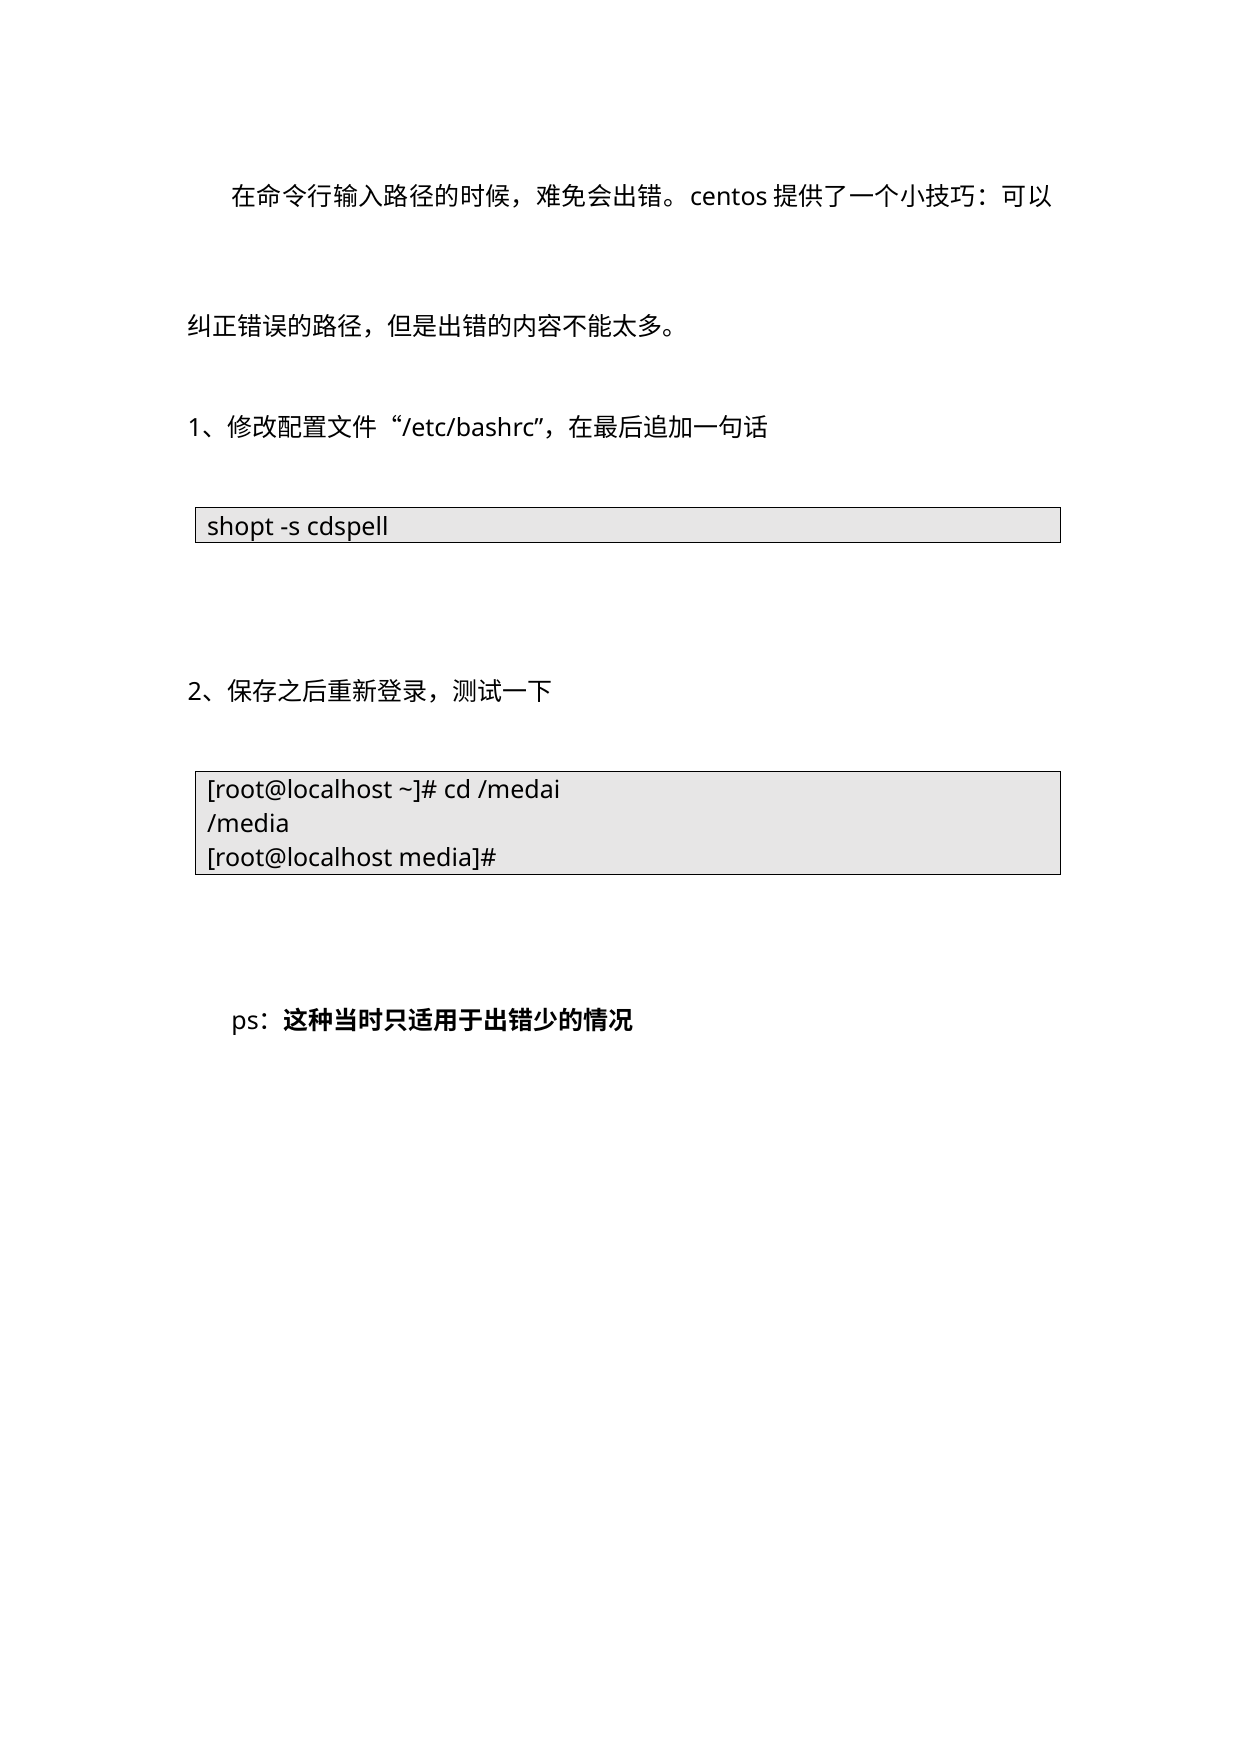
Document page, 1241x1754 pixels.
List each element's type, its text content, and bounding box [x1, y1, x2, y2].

text 1、修改配置文件“/etc/bashrc”，在最后追加一句话 [187, 393, 1053, 458]
table_header shopt -s cdspell [196, 508, 1060, 542]
text 2、保存之后重新登录，测试一下 [187, 494, 1053, 722]
table_header [root@localhost ~]# cd /medai /media [root@localhost media]# [196, 772, 1060, 874]
text 在命令行输入路径的时候，难免会出错。centos提供了一个小技巧：可以纠正错误的路径，但是出错的内容不能太多。 [187, 162, 1053, 357]
text ps：这种当时只适用于出错少的情况 [187, 758, 1053, 1051]
